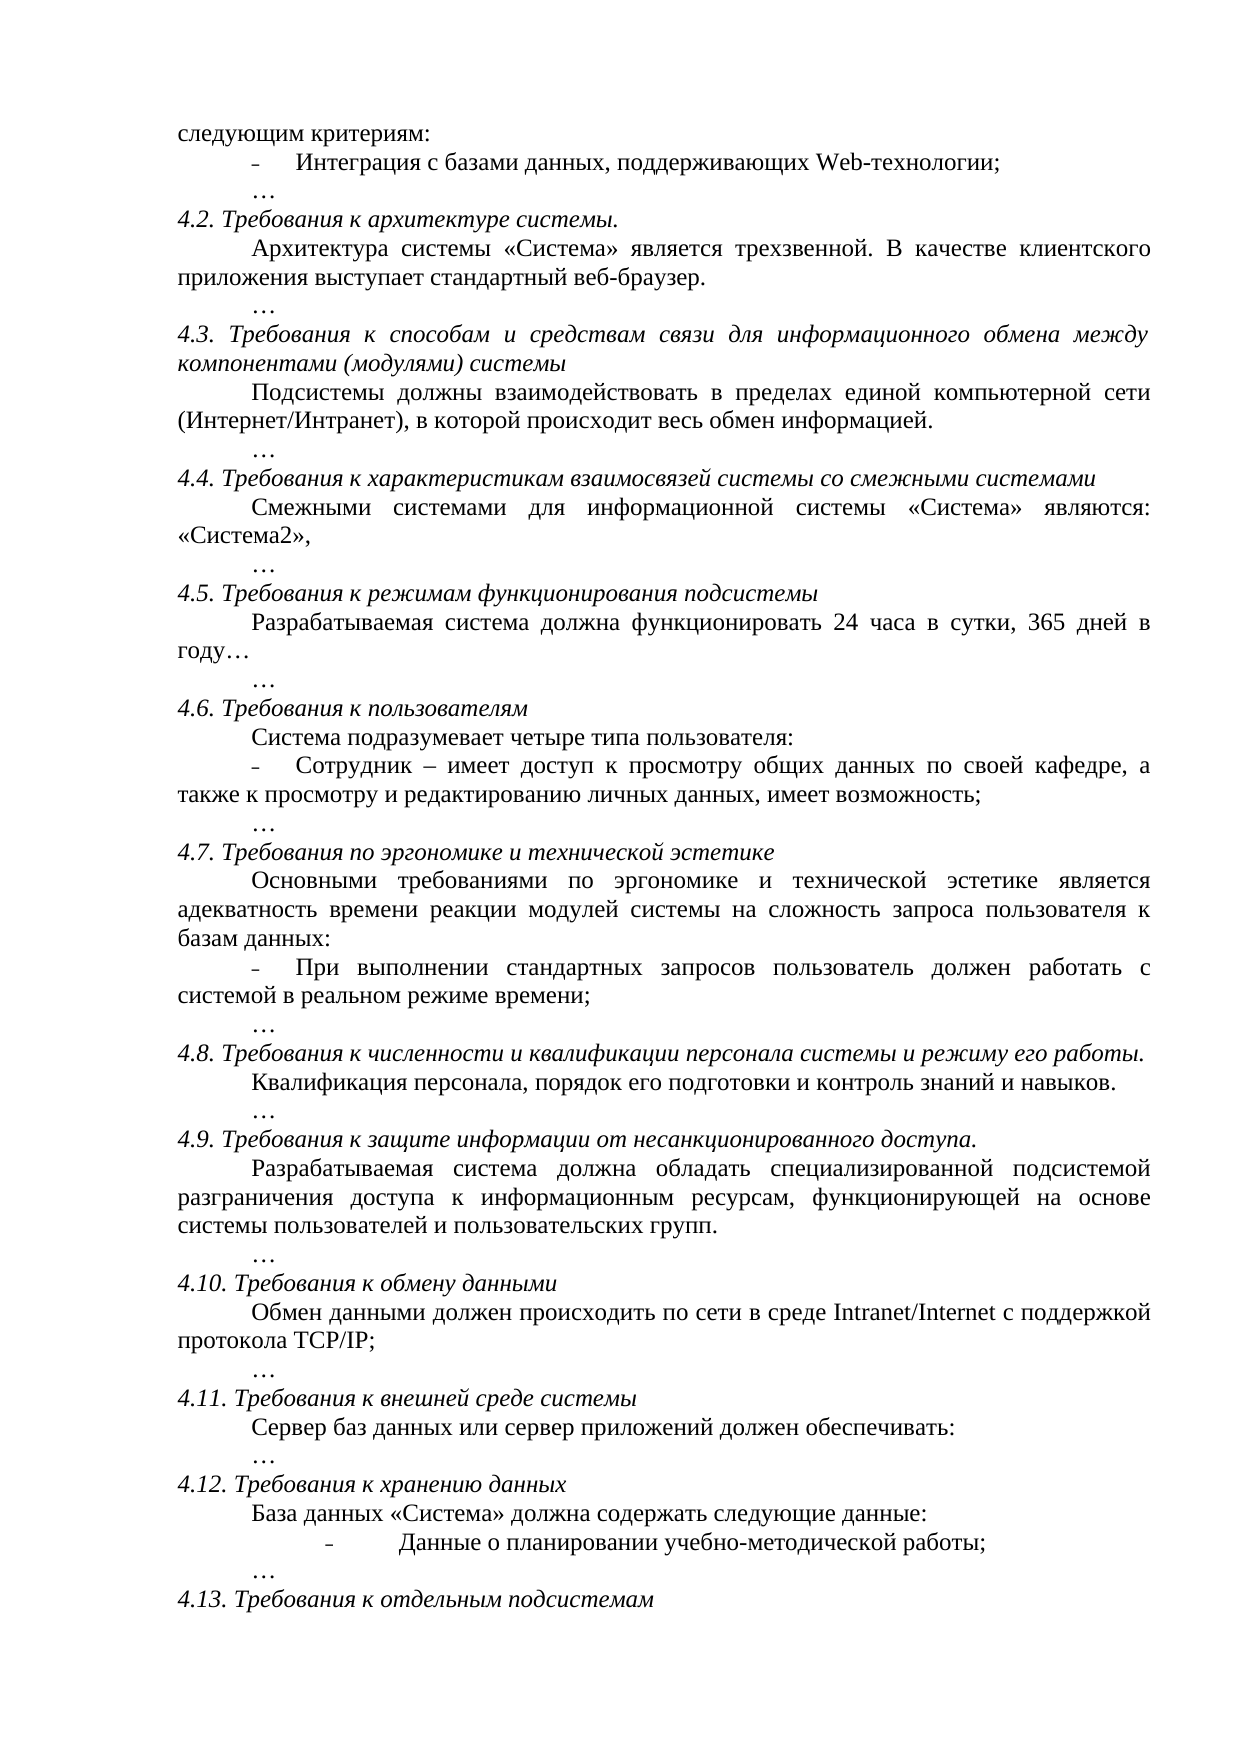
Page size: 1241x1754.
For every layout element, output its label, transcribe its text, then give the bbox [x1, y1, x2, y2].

text … [177, 549, 1152, 578]
list Сотрудник – имеет доступ к просмотру общих данных по своей кафедре, а также к просмотру и редактированию личных данных, имеет возможность; [177, 751, 1152, 808]
text Сервер баз данных или сервер приложений должен обеспечивать: [177, 1412, 1152, 1441]
text Архитектура системы «Система» является трехзвенной. В качестве клиентского приложения выступает стандартный веб-браузер. [177, 233, 1152, 291]
text Квалификация персонала, порядок его подготовки и контроль знаний и навыков. [177, 1067, 1152, 1096]
text 4.6. Требования к пользователям [177, 693, 1152, 722]
text … [177, 808, 1152, 837]
text 4.9. Требования к защите информации от несанкционированного доступа. [177, 1124, 1152, 1153]
text Система подразумевает четыре типа пользователя: [177, 722, 1152, 751]
text … [177, 176, 1152, 204]
text 4.8. Требования к численности и квалификации персонала системы и режиму его работы. [177, 1038, 1152, 1067]
text 4.2. Требования к архитектуре системы. [177, 204, 1152, 233]
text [177, 118, 1152, 147]
text 4.12. Требования к хранению данных [177, 1469, 1152, 1498]
text … [177, 1239, 1152, 1268]
text Обмен данными должен происходить по сети в среде Intranet/Internet с поддержкой протокола TCP/IP; [177, 1297, 1152, 1354]
list Данные о планировании учебно-методической работы; [251, 1527, 1152, 1556]
text 4.13. Требования к отдельным подсистемам [177, 1584, 1152, 1613]
text База данных «Система» должна содержать следующие данные: [177, 1498, 1152, 1527]
text 4.7. Требования по эргономике и технической эстетике [177, 837, 1152, 866]
text … [177, 1556, 1152, 1584]
text 4.3. Требования к способам и средствам связи для информационного обмена между компонентами (модулями) системы [177, 319, 1152, 377]
text 4.5. Требования к режимам функционирования подсистемы [177, 578, 1152, 607]
list При выполнении стандартных запросов пользователь должен работать с системой в реальном режиме времени; [177, 952, 1152, 1009]
text Подсистемы должны взаимодействовать в пределах единой компьютерной сети (Интернет/Интранет), в которой происходит весь обмен информацией. [177, 377, 1152, 434]
text Разрабатываемая система должна функционировать 24 часа в сутки, 365 дней в году… [177, 607, 1152, 664]
text 4.4. Требования к характеристикам взаимосвязей системы со смежными системами [177, 463, 1152, 492]
list Интеграция с базами данных, поддерживающих Web-технологии; [177, 147, 1152, 176]
text Основными требованиями по эргономике и технической эстетике является адекватность времени реакции модулей системы на сложность запроса пользователя к базам данных: [177, 866, 1152, 952]
text … [177, 434, 1152, 463]
text … [177, 1009, 1152, 1038]
text 4.11. Требования к внешней среде системы [177, 1383, 1152, 1412]
text Разрабатываемая система должна обладать специализированной подсистемой разграничения доступа к информационным ресурсам, функционирующей на основе системы пользователей и пользовательских групп. [177, 1153, 1152, 1239]
text … [177, 291, 1152, 319]
text … [177, 1441, 1152, 1469]
text … [177, 1354, 1152, 1383]
text 4.10. Требования к обмену данными [177, 1268, 1152, 1297]
text … [177, 664, 1152, 693]
text … [177, 1096, 1152, 1124]
text Смежными системами для информационной системы «Система» являются: «Система2», [177, 492, 1152, 549]
